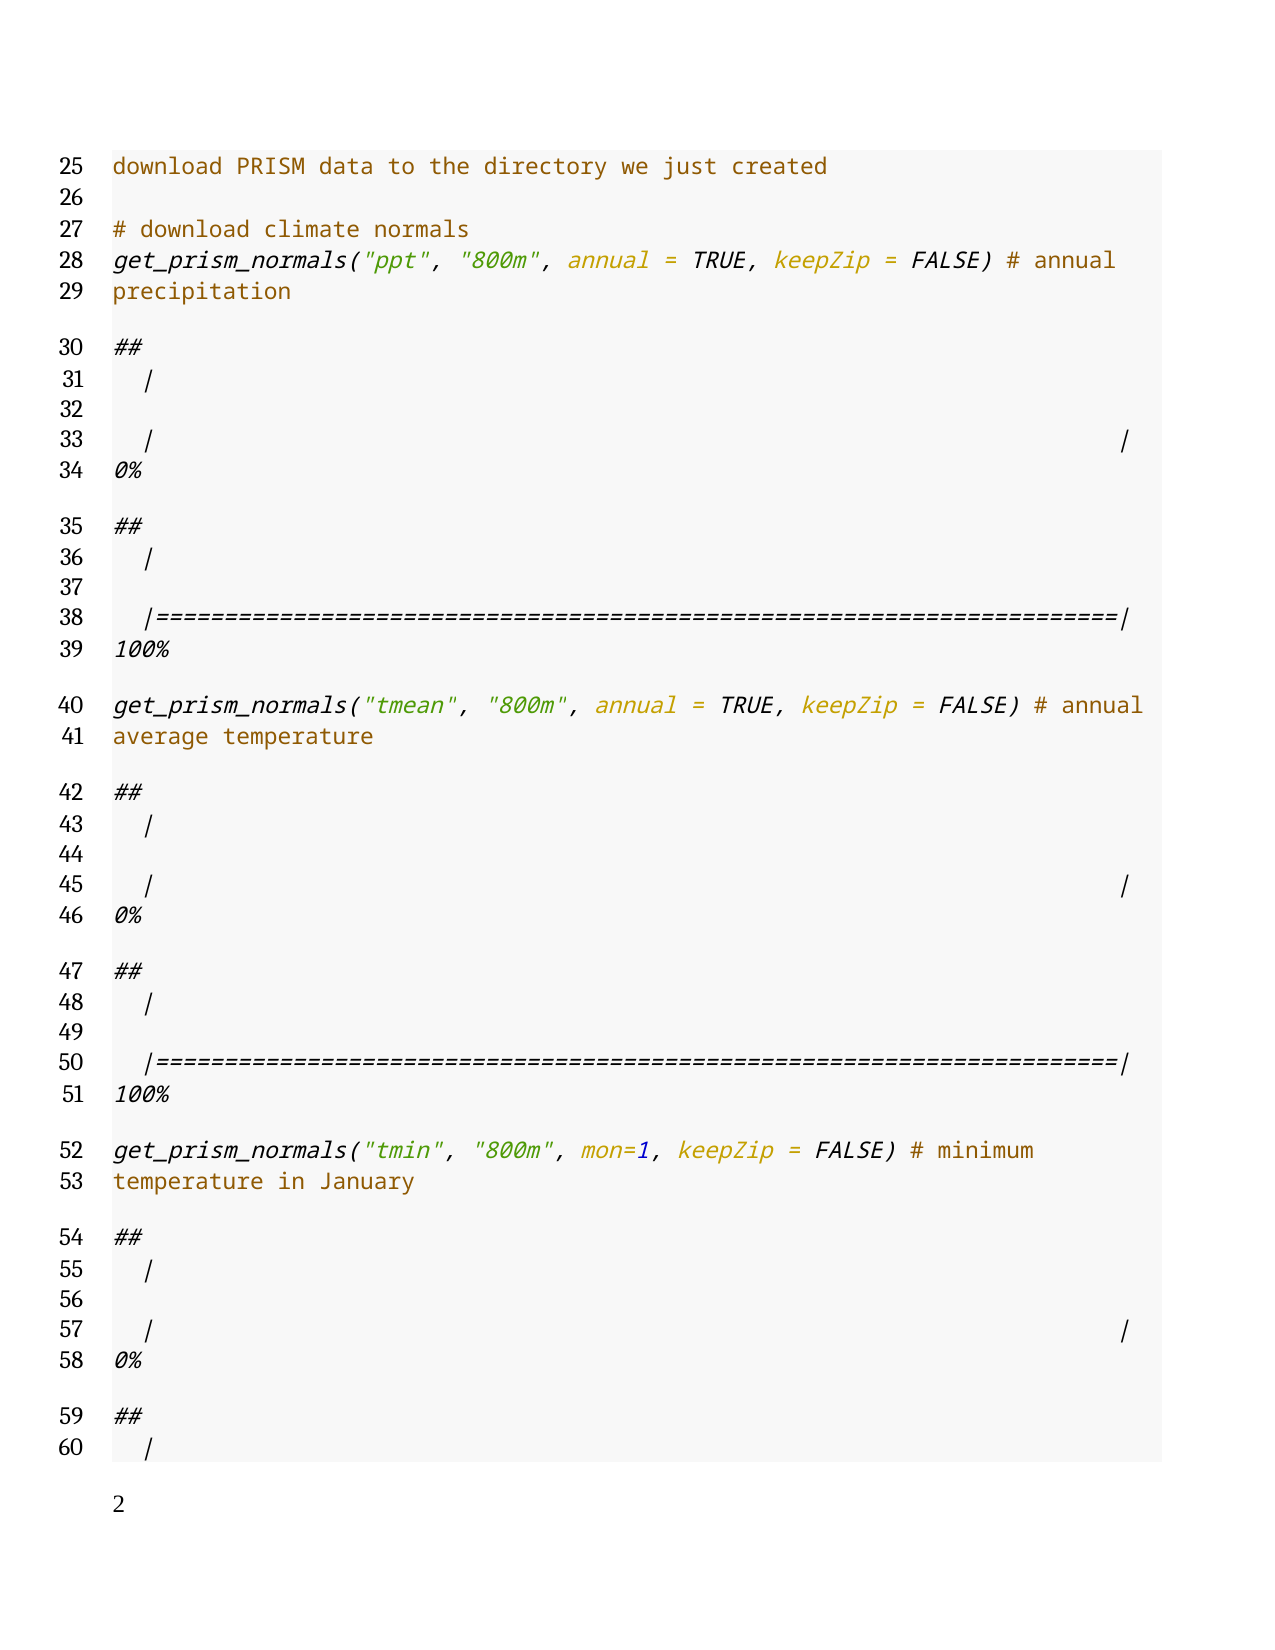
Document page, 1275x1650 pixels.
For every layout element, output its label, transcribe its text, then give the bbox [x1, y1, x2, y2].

text ## | | | 0% [112, 776, 1162, 930]
text get_prism_normals("tmin", "800m", mon=1, keepZip = FALSE) # minimum temperature in January [415, 1134, 1162, 1196]
text get_prism_normals("tmean", "800m", annual = TRUE, keepZip = FALSE) # annual average temperature [374, 689, 1162, 751]
text ## | |======================================================================| 100% [112, 955, 1162, 1109]
text ## | | | 0% [112, 1221, 1162, 1375]
text ## | |======================================================================| 100% [112, 1400, 1162, 1462]
text ## | | | 0% [112, 331, 1162, 485]
text ## | |======================================================================| 100% [112, 510, 1162, 664]
